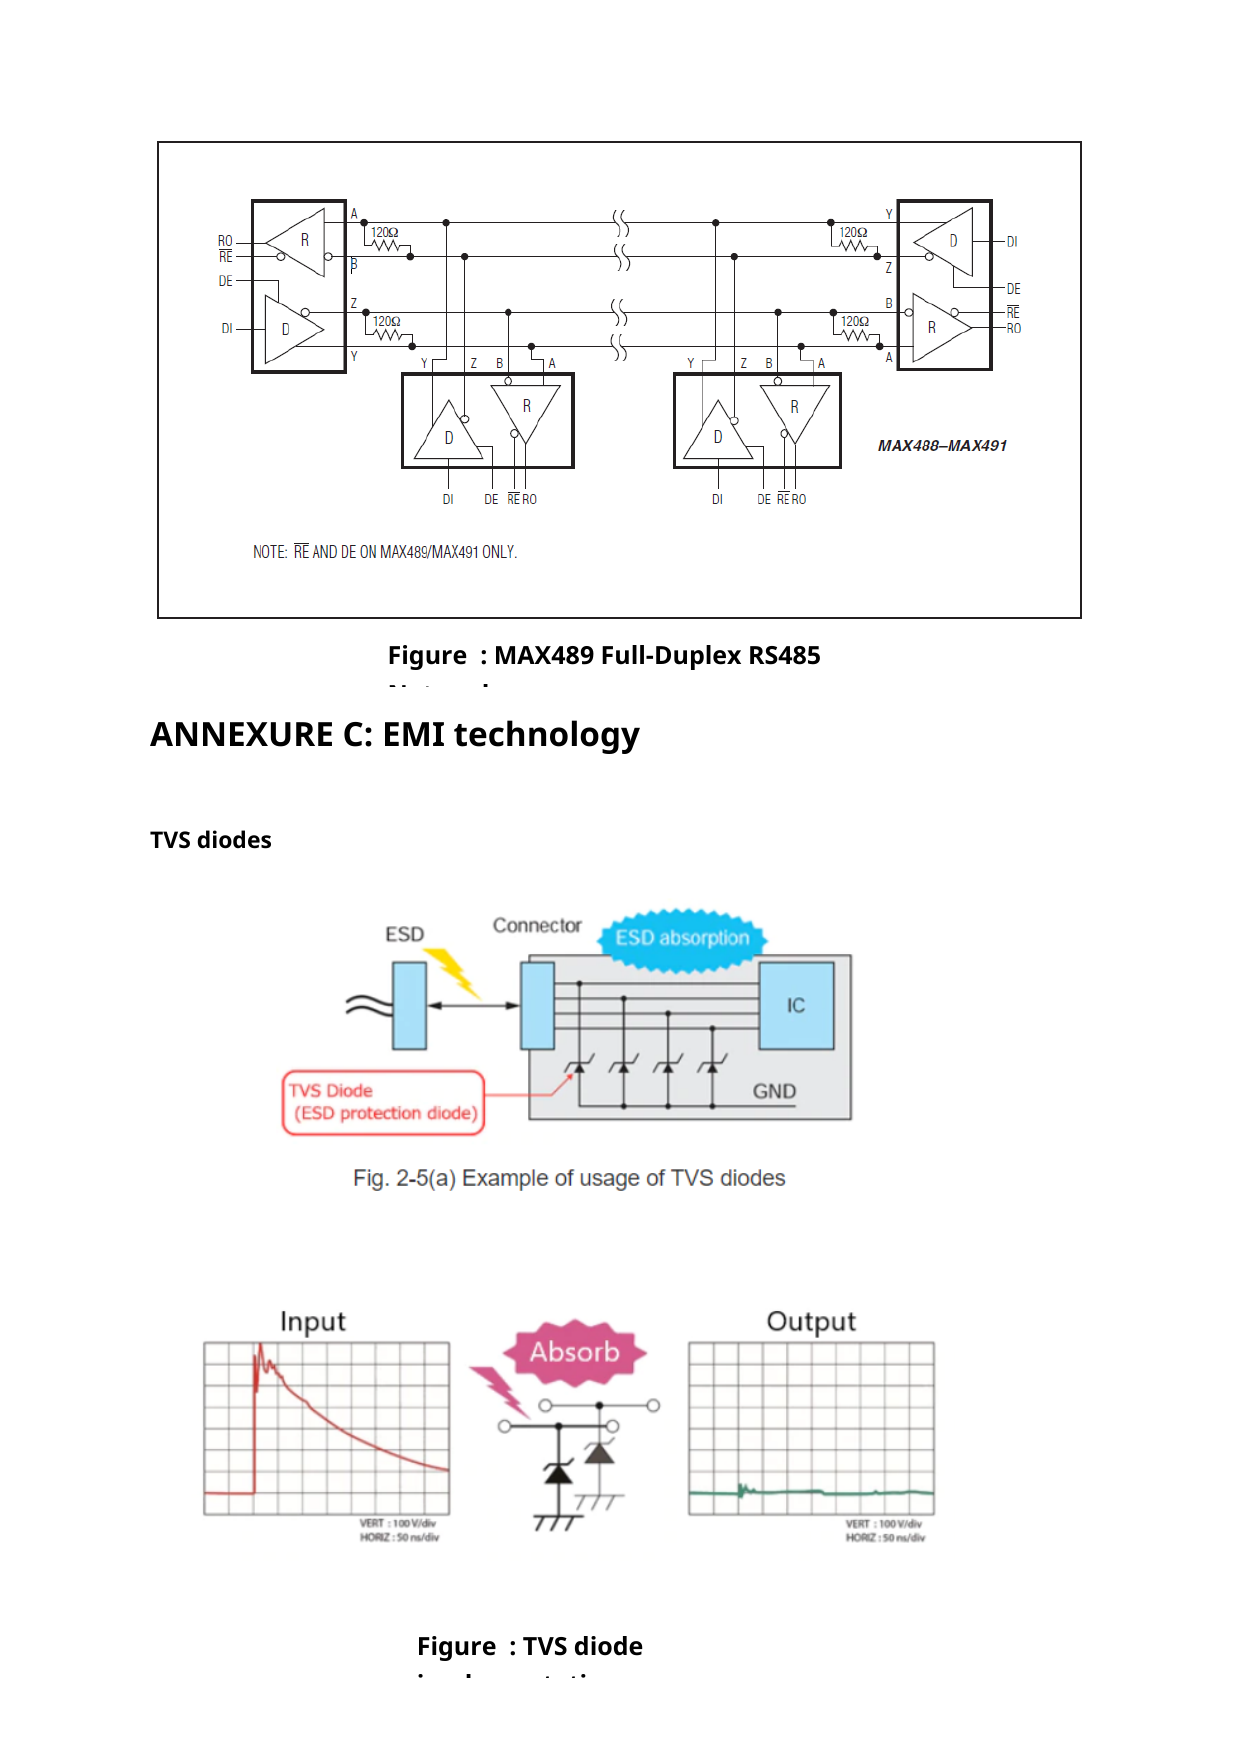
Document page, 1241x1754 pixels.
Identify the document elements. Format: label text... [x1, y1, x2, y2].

text ANNEXURE C: EMI technology [150, 711, 1090, 757]
subtitle TVS diodes [150, 824, 1090, 855]
picture [150, 133, 1090, 623]
picture [186, 883, 955, 1565]
